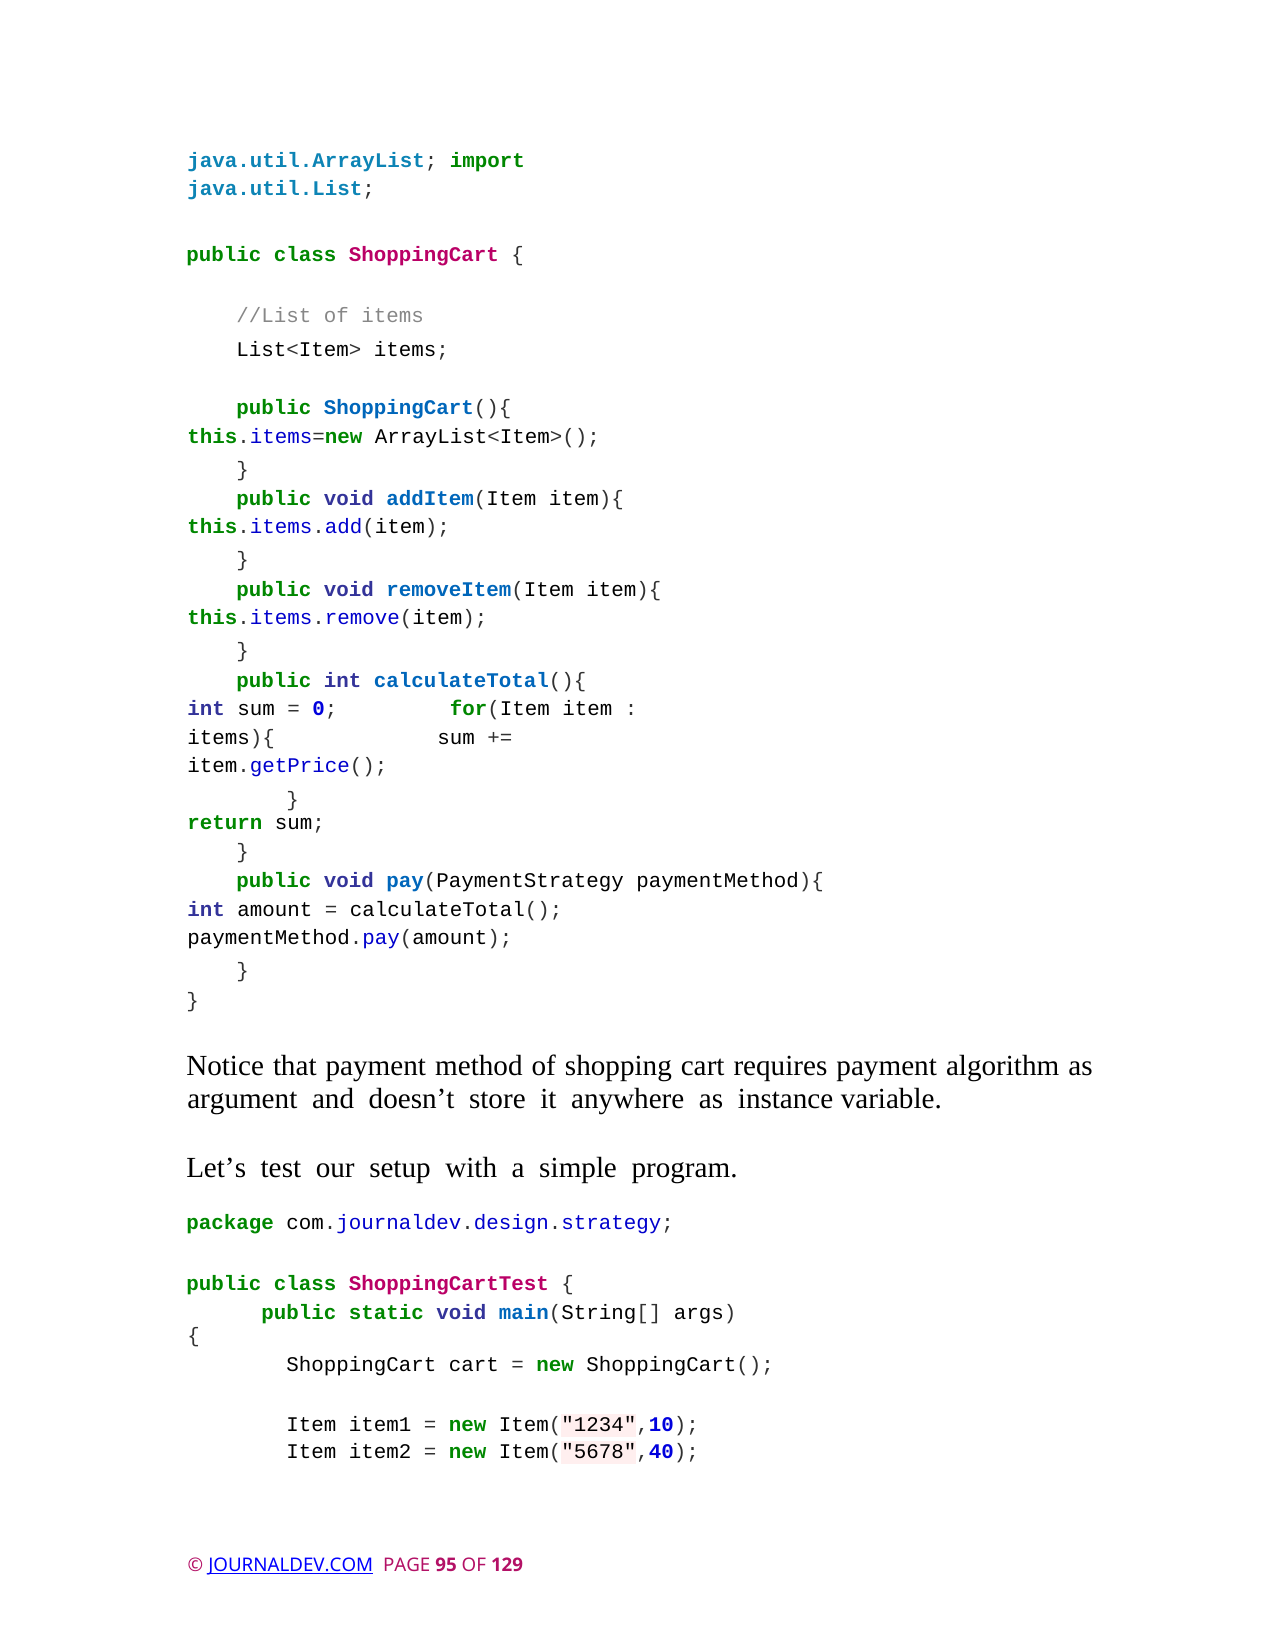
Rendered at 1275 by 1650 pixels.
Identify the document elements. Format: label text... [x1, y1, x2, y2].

text public ShoppingCart(){ this.items=new ArrayList<Item>(); [186, 397, 713, 449]
text public class ShoppingCartTest { [186, 1273, 1096, 1296]
text List<Item> items; [186, 338, 1096, 360]
text public void pay(PaymentStrategy paymentMethod){ int amount = calculateTotal(); paymentMethod.pay(amount); [186, 870, 875, 951]
text } return sum; [186, 788, 438, 836]
text public void addItem(Item item){ this.items.add(item); [186, 488, 900, 540]
text Let’s test our setup with a simple program. [186, 1150, 1096, 1183]
text ShoppingCart cart = new ShoppingCart(); [186, 1354, 1096, 1376]
text } [186, 990, 1096, 1014]
text public static void main(String[] args) { [186, 1302, 750, 1349]
text public class ShoppingCart { [186, 243, 1096, 267]
text public void removeItem(Item item){ this.items.remove(item); [186, 579, 975, 631]
text } [186, 549, 262, 573]
text //List of items [186, 305, 1096, 329]
text Item item2 = new Item("5678",40); [186, 1440, 1096, 1463]
text } [186, 458, 262, 482]
text } [186, 841, 262, 864]
text Notice that payment method of shopping cart requires payment algorithm as argument and doesn’t store it anywhere as instance variable. [186, 1048, 1094, 1115]
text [186, 150, 588, 202]
text Item item1 = new Item("1234",10); [186, 1413, 1096, 1436]
text } [186, 961, 1096, 984]
text public int calculateTotal(){ int sum = 0; for(Item item : items){ sum += item.getPrice(); [186, 670, 638, 779]
text } [186, 640, 262, 664]
text package com.journaldev.design.strategy; [186, 1212, 1096, 1236]
